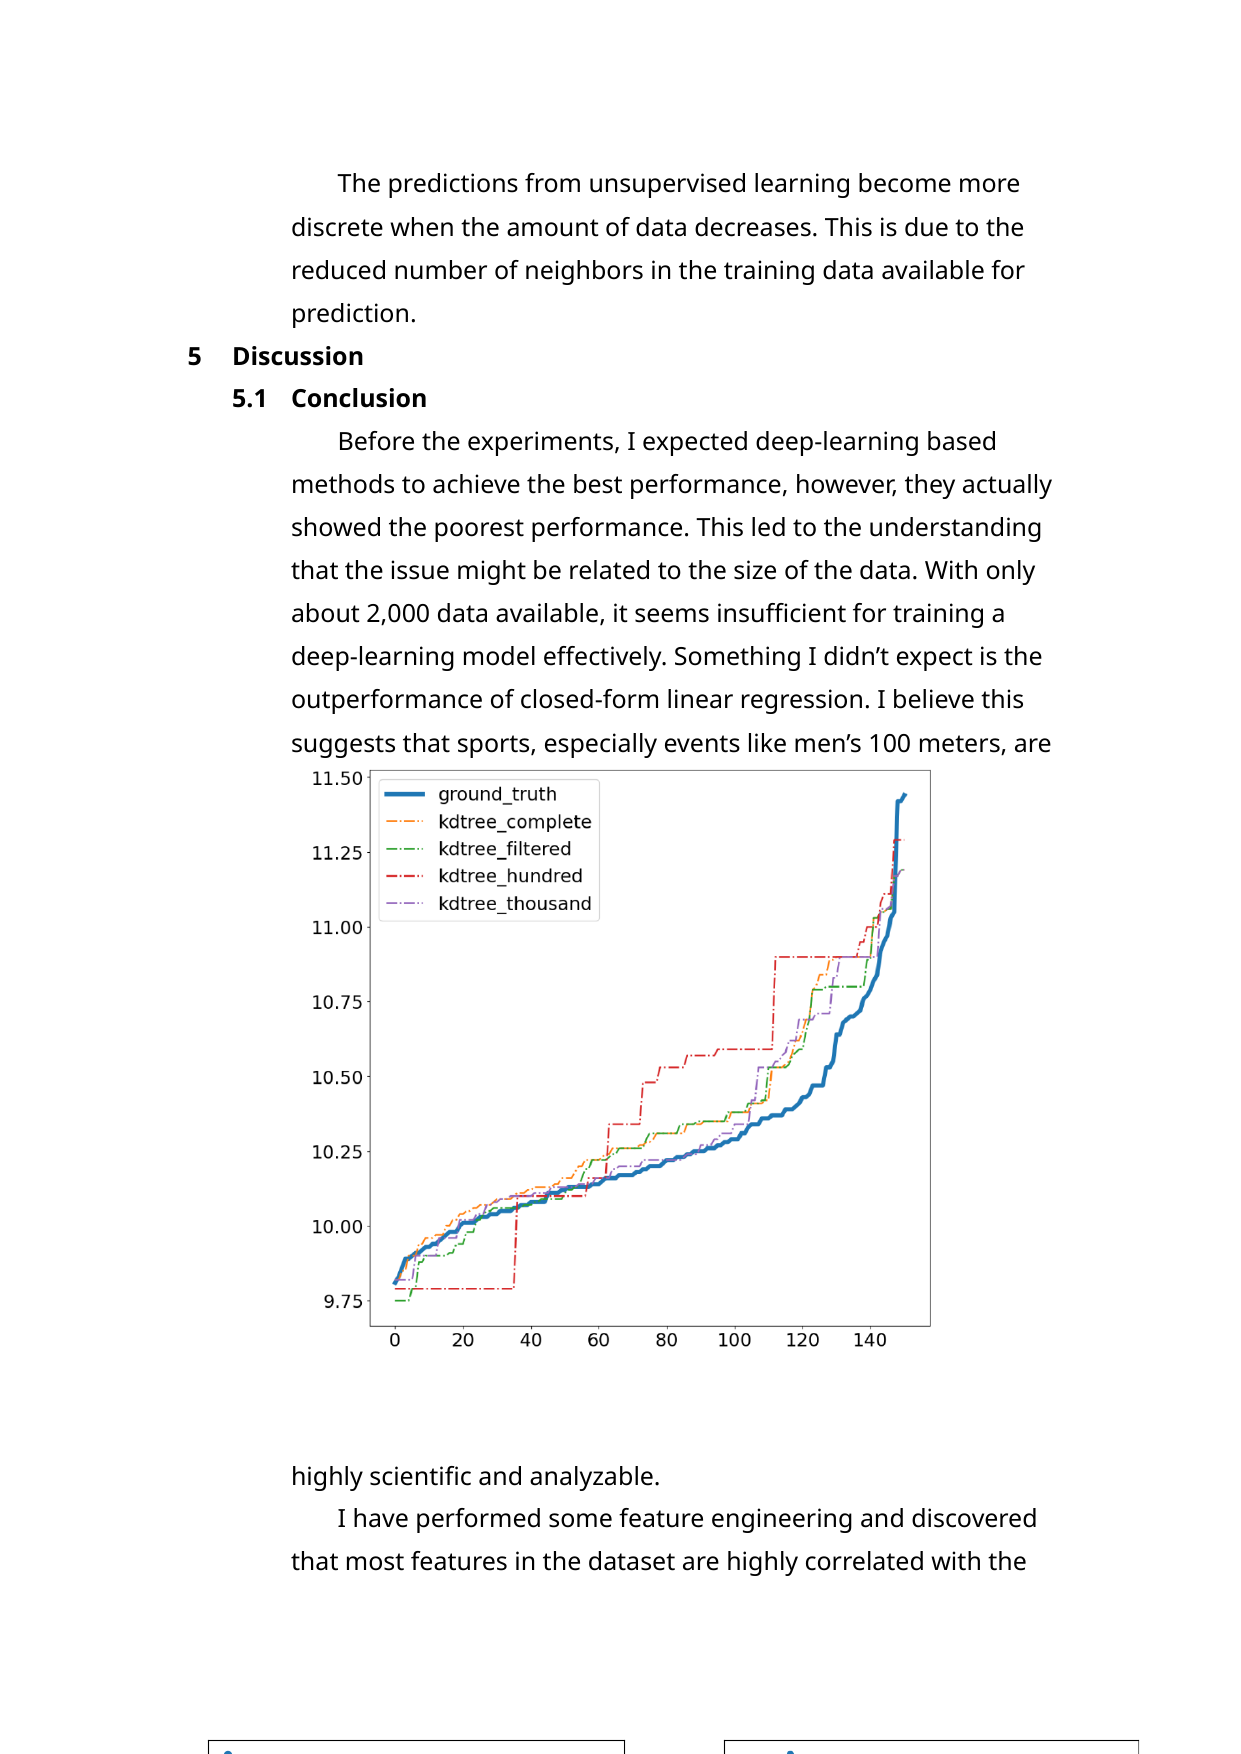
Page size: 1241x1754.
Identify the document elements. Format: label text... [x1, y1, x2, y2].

list The predictions from unsupervised learning become more discrete when the amount of data decreases. This is due to the reduced number of neighbors in the training data available for prediction. [291, 164, 1053, 331]
picture [149, 1732, 639, 1754]
list Conclusion [232, 379, 1053, 417]
picture [665, 1732, 1154, 1754]
list Discussion [187, 336, 1053, 374]
picture [305, 764, 935, 1355]
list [291, 1499, 1053, 1580]
